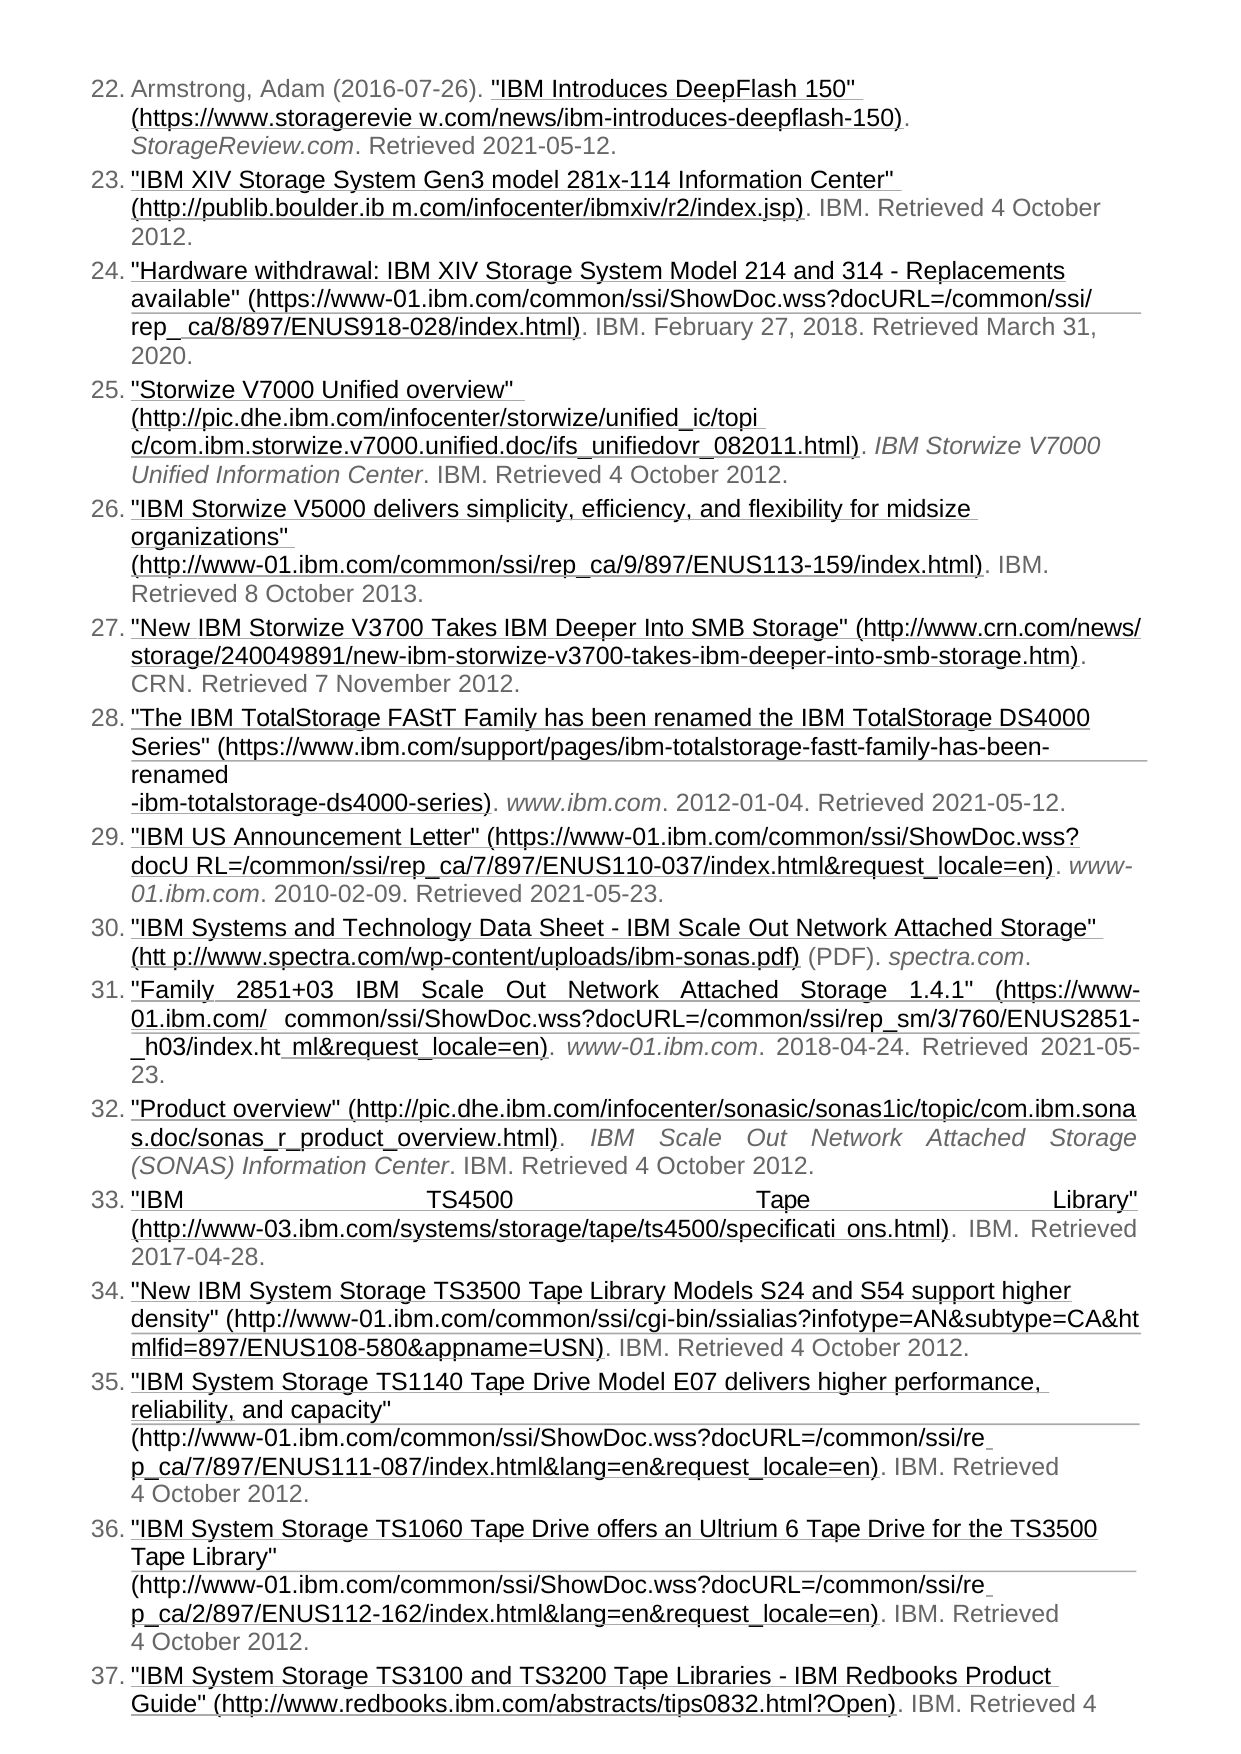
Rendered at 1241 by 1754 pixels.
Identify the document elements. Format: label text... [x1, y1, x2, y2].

list "IBM System Storage TS1140 Tape Drive Model E07 delivers higher performance, reliability, and capacity" (http://www-01.ibm.com/common/ssi/ShowDoc.wss?docURL=/common/ssi/re p_ca/7/897/ENUS111-087/index.html&lang=en&request_locale=en). IBM. Retrieved [91, 1368, 1150, 1480]
list "Hardware withdrawal: IBM XIV Storage System Model 214 and 314 - Replacements available" (https://www-01.ibm.com/common/ssi/ShowDoc.wss?docURL=/common/ssi/rep_ ca/8/897/ENUS918-028/index.html). IBM. February 27, 2018. Retrieved March 31, 2020. [91, 257, 1141, 369]
text -ibm-totalstorage-ds4000-series). www.ibm.com. 2012-01-04. Retrieved 2021-05-12. [131, 789, 1161, 817]
list "IBM Systems and Technology Data Sheet - IBM Scale Out Network Attached Storage" (htt p://www.spectra.com/wp-content/uploads/ibm-sonas.pdf) (PDF). spectra.com. [91, 914, 1128, 970]
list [91, 1662, 1130, 1718]
list "The IBM TotalStorage FAStT Family has been renamed the IBM TotalStorage DS4000 Series" (https://www.ibm.com/support/pages/ibm-totalstorage-fastt-family-has-been-renamed [91, 704, 1148, 789]
list "New IBM Storwize V3700 Takes IBM Deeper Into SMB Storage" (http://www.crn.com/news/ storage/240049891/new-ibm-storwize-v3700-takes-ibm-deeper-into-smb-storage.htm). CRN. Retrieved 7 November 2012. [91, 613, 1142, 698]
list "Product overview" (http://pic.dhe.ibm.com/infocenter/sonasic/sonas1ic/topic/com.ibm.sona s.doc/sonas_r_product_overview.html). IBM Scale Out Network Attached Storage (SONAS) Information Center. IBM. Retrieved 4 October 2012. [91, 1095, 1137, 1180]
list "New IBM System Storage TS3500 Tape Library Models S24 and S54 support higher density" (http://www-01.ibm.com/common/ssi/cgi-bin/ssialias?infotype=AN&subtype=CA&ht mlfid=897/ENUS108-580&appname=USN). IBM. Retrieved 4 October 2012. [91, 1277, 1142, 1361]
list "IBM TS4500 Tape Library" (http://www-03.ibm.com/systems/storage/tape/ts4500/specificati ons.html). IBM. Retrieved 2017-04-28. [91, 1186, 1138, 1271]
text 4 October 2012. [131, 1627, 1161, 1656]
list "IBM Storwize V5000 delivers simplicity, efficiency, and flexibility for midsize organizations" (http://www-01.ibm.com/common/ssi/rep_ca/9/897/ENUS113-159/index.html). IBM. Retrieved 8 October 2013. [91, 494, 1135, 607]
list "Family 2851+03 IBM Scale Out Network Attached Storage 1.4.1" (https://www-01.ibm.com/ common/ssi/ShowDoc.wss?docURL=/common/ssi/rep_sm/3/760/ENUS2851-_h03/index.ht ml&request_locale=en). www-01.ibm.com. 2018-04-24. Retrieved 2021-05-23. [91, 976, 1141, 1089]
list "IBM XIV Storage System Gen3 model 281x-114 Information Center" (http://publib.boulder.ib m.com/infocenter/ibmxiv/r2/index.jsp). IBM. Retrieved 4 October 2012. [91, 166, 1146, 250]
list "IBM US Announcement Letter" (https://www-01.ibm.com/common/ssi/ShowDoc.wss?docU RL=/common/ssi/rep_ca/7/897/ENUS110-037/index.html&request_locale=en). www- 01.ibm.com. 2010-02-09. Retrieved 2021-05-23. [91, 823, 1136, 908]
text 4 October 2012. [131, 1480, 1161, 1508]
list "IBM System Storage TS1060 Tape Drive offers an Ultrium 6 Tape Drive for the TS3500 Tape Library" (http://www-01.ibm.com/common/ssi/ShowDoc.wss?docURL=/common/ssi/re p_ca/2/897/ENUS112-162/index.html&lang=en&request_locale=en). IBM. Retrieved [91, 1515, 1137, 1627]
list "Storwize V7000 Unified overview" (http://pic.dhe.ibm.com/infocenter/storwize/unified_ic/topi c/com.ibm.storwize.v7000.unified.doc/ifs_unifiedovr_082011.html). IBM Storwize V7000 Unified Information Center. IBM. Retrieved 4 October 2012. [91, 376, 1148, 488]
list Armstrong, Adam (2016-07-26). "IBM Introduces DeepFlash 150" (https://www.storagerevie w.com/news/ibm-introduces-deepflash-150). StorageReview.com. Retrieved 2021-05-12. [91, 75, 1133, 160]
